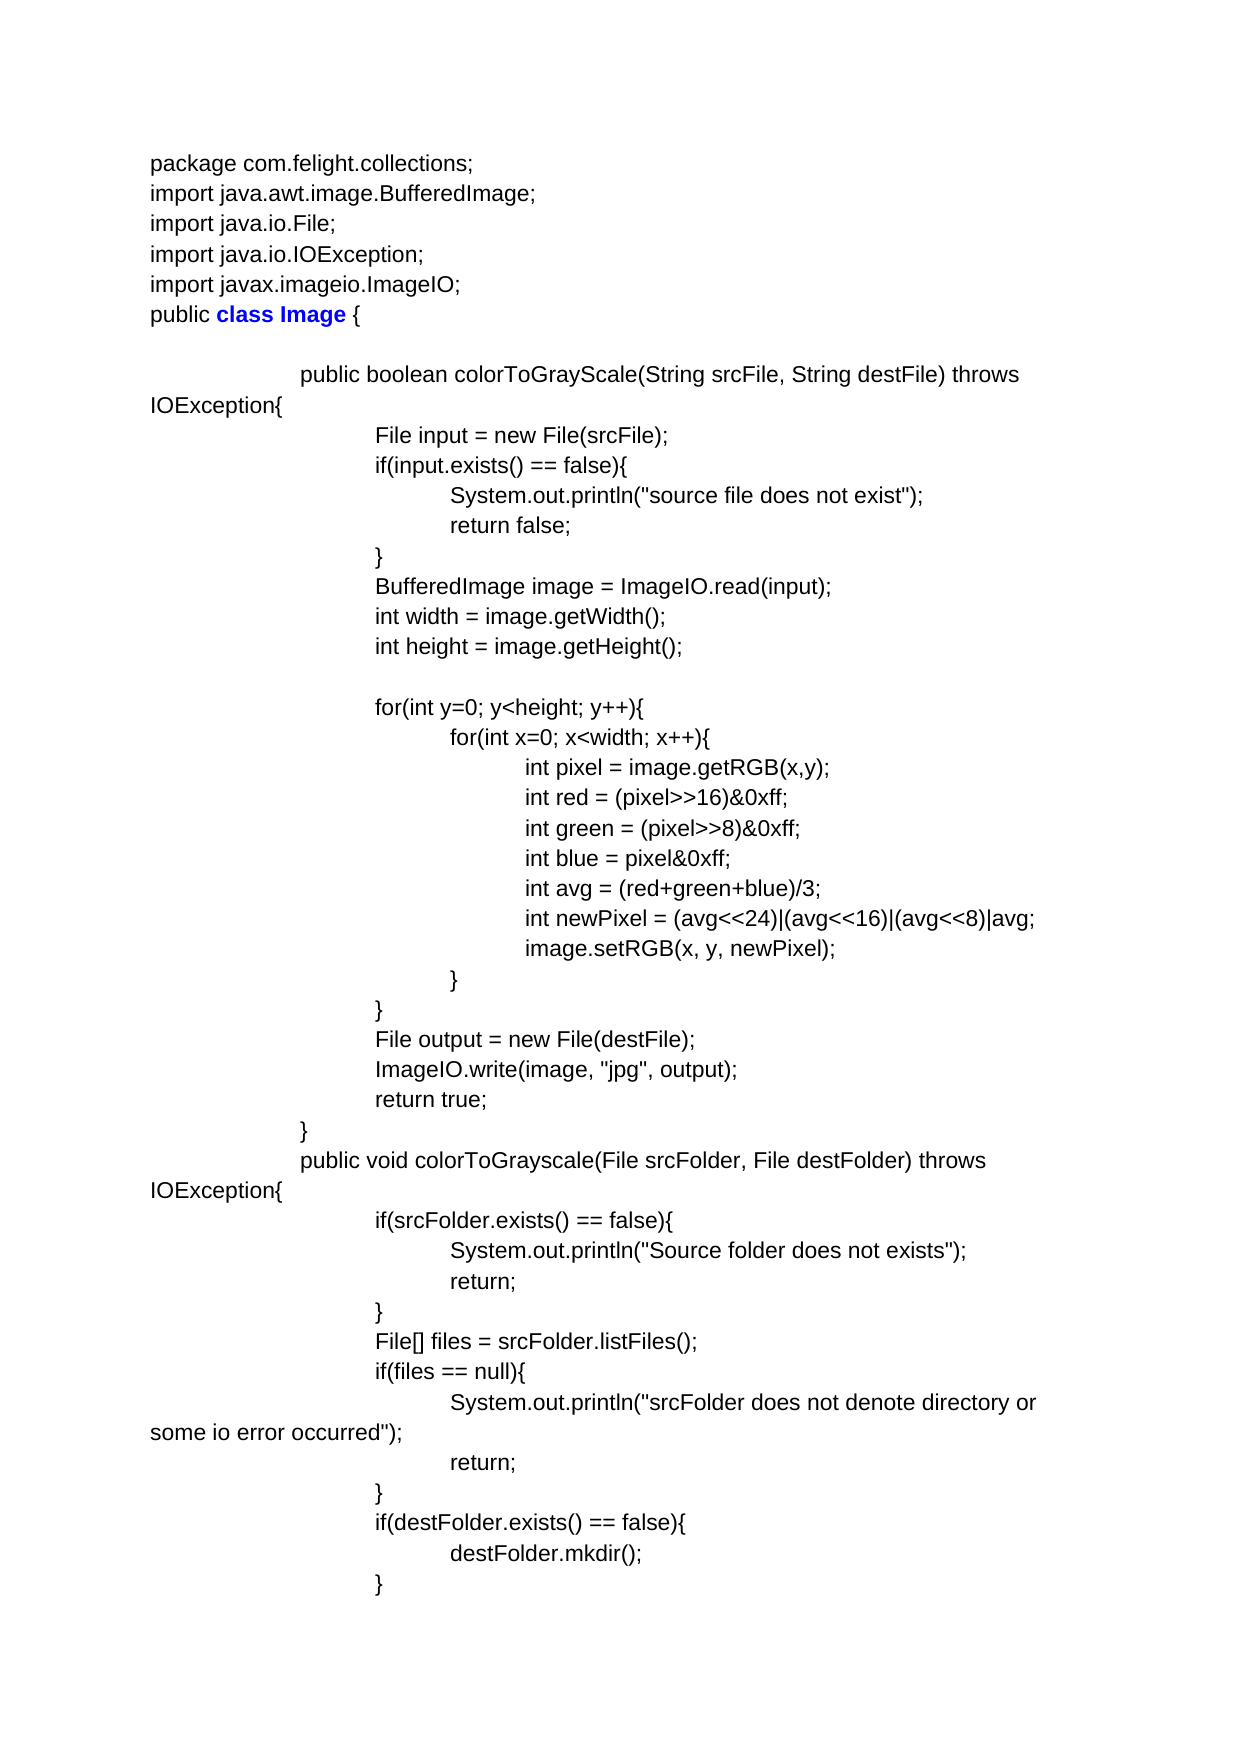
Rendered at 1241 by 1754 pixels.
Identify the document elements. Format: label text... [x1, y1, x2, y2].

text int height = image.getHeight(); [150, 633, 1090, 660]
text } [150, 1479, 1090, 1506]
text ImageIO.write(image, "jpg", output); [150, 1056, 1090, 1083]
text } [150, 966, 1090, 992]
text for(int x=0; x<width; x++){ [150, 724, 1090, 750]
text int avg = (red+green+blue)/3; [150, 875, 1090, 901]
text BufferedImage image = ImageIO.read(input); [150, 573, 1090, 599]
text File[] files = srcFolder.listFiles(); [150, 1328, 1090, 1354]
text int pixel = image.getRGB(x,y); [150, 754, 1090, 781]
text int blue = pixel&0xff; [150, 845, 1090, 871]
text File output = new File(destFile); [150, 1026, 1090, 1052]
text if(destFolder.exists() == false){ [150, 1509, 1090, 1536]
text import java.io.IOException; [150, 241, 1090, 267]
text System.out.println("Source folder does not exists"); [150, 1237, 1090, 1264]
text image.setRGB(x, y, newPixel); [150, 935, 1090, 962]
text package com.felight.collections; [150, 150, 1090, 176]
text int red = (pixel>>16)&0xff; [150, 784, 1090, 811]
text return true; [150, 1086, 1090, 1113]
text if(input.exists() == false){ [150, 452, 1090, 478]
text return false; [150, 512, 1090, 539]
text public class Image { [150, 301, 1090, 327]
text return; [150, 1449, 1090, 1475]
text int newPixel = (avg<<24)|(avg<<16)|(avg<<8)|avg; [150, 905, 1090, 932]
text } [150, 543, 1090, 569]
text } [150, 1117, 1090, 1143]
text } [150, 1298, 1090, 1324]
text } [150, 996, 1090, 1022]
text import java.awt.image.BufferedImage; [150, 180, 1090, 207]
text System.out.println("srcFolder does not denote directory or some io error occurred"); [150, 1388, 1090, 1445]
text int green = (pixel>>8)&0xff; [150, 814, 1090, 841]
text public void colorToGrayscale(File srcFolder, File destFolder) throws IOException{ [150, 1147, 1090, 1203]
text destFolder.mkdir(); [150, 1539, 1090, 1566]
text import java.io.File; [150, 210, 1090, 237]
text } [150, 1570, 1090, 1596]
text return; [150, 1268, 1090, 1294]
text public boolean colorToGrayScale(String srcFile, String destFile) throws IOException{ [150, 361, 1090, 418]
text System.out.println("source file does not exist"); [150, 482, 1090, 509]
text int width = image.getWidth(); [150, 603, 1090, 629]
text for(int y=0; y<height; y++){ [150, 694, 1090, 720]
text import javax.imageio.ImageIO; [150, 271, 1090, 297]
text if(files == null){ [150, 1358, 1090, 1385]
text if(srcFolder.exists() == false){ [150, 1207, 1090, 1234]
text File input = new File(srcFile); [150, 422, 1090, 448]
